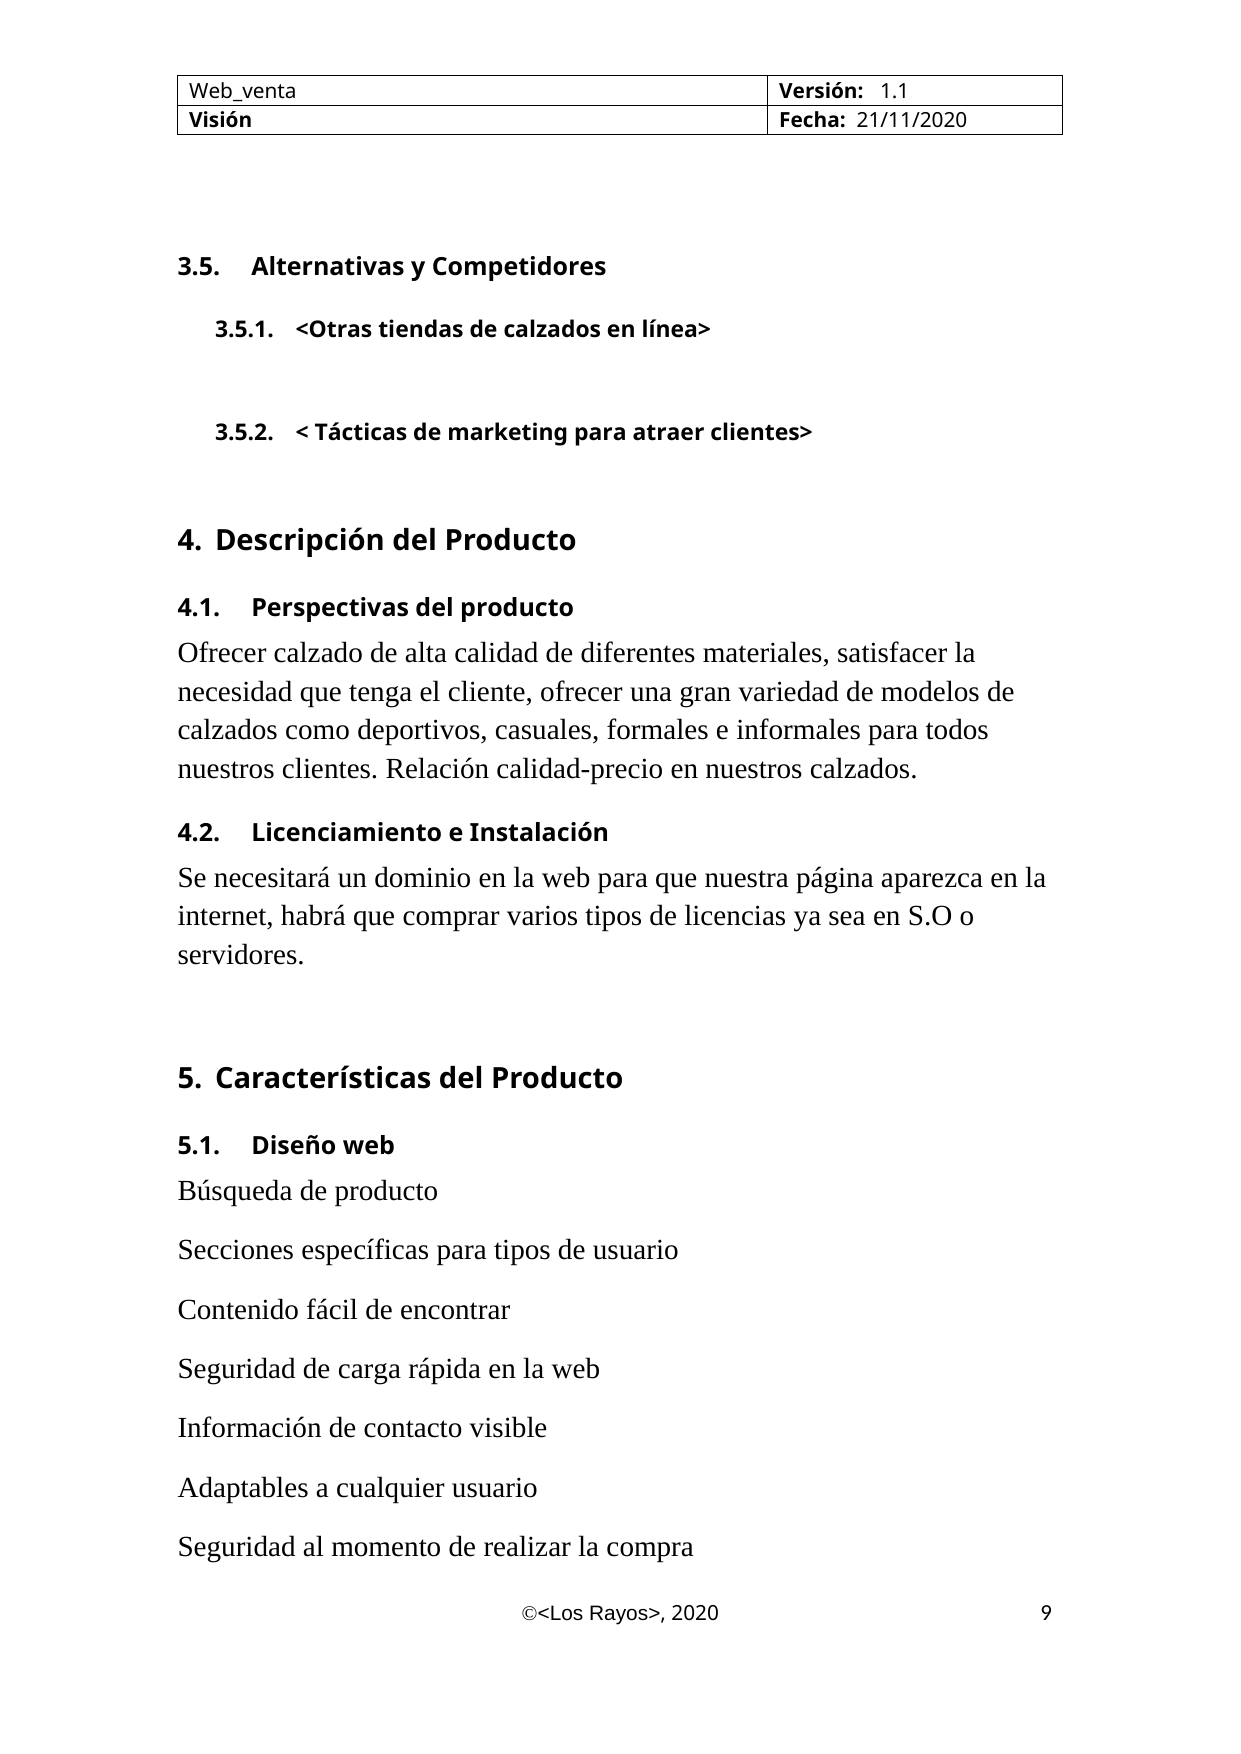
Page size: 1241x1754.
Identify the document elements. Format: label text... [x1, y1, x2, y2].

subtitle Alternativas y Competidores [177, 249, 1063, 283]
subtitle <Otras tiendas de calzados en línea> [215, 313, 1063, 344]
text Seguridad al momento de realizar la compra [177, 1529, 1063, 1563]
subtitle Características del Producto [177, 1057, 1063, 1097]
text Se necesitará un dominio en la web para que nuestra página aparezca en la internet, habrá que comprar varios tipos de licencias ya sea en S.O o servidores. [177, 860, 1063, 970]
subtitle Descripción del Producto [177, 519, 1063, 559]
text Ofrecer calzado de alta calidad de diferentes materiales, satisfacer la necesidad que tenga el cliente, ofrecer una gran variedad de modelos de calzados como deportivos, casuales, formales e informales para todos nuestros clientes. Relación calidad-precio en nuestros calzados. [177, 635, 1063, 784]
subtitle Licenciamiento e Instalación [177, 814, 1063, 848]
text Secciones específicas para tipos de usuario [177, 1232, 1063, 1266]
text Seguridad de carga rápida en la web [177, 1351, 1063, 1385]
text Contenido fácil de encontrar [177, 1292, 1063, 1325]
text Búsqueda de producto [177, 1173, 1063, 1207]
subtitle < Tácticas de marketing para atraer clientes> [215, 416, 1063, 447]
subtitle Diseño web [177, 1128, 1063, 1162]
text Adaptables a cualquier usuario [177, 1470, 1063, 1503]
text Información de contacto visible [177, 1411, 1063, 1444]
subtitle Perspectivas del producto [177, 590, 1063, 624]
